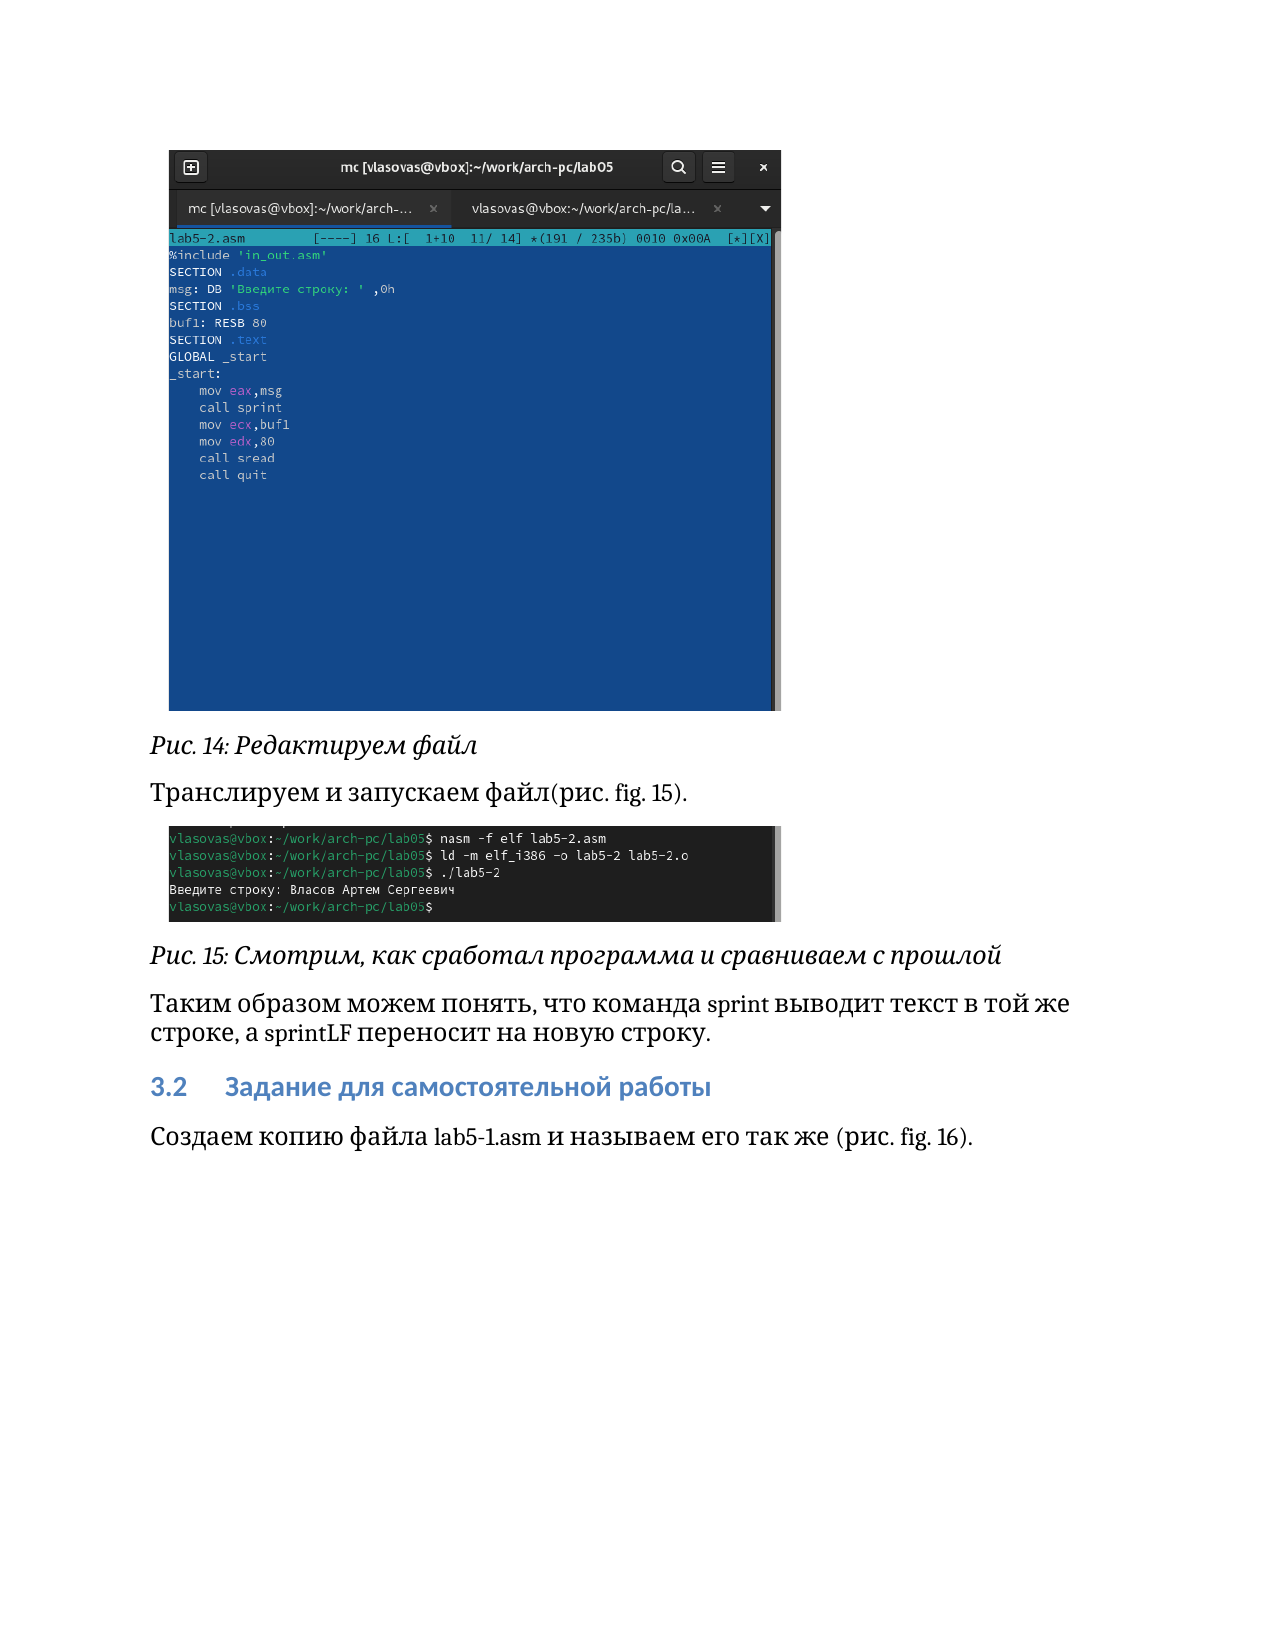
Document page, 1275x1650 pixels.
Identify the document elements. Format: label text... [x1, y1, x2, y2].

picture [168, 150, 782, 711]
picture [168, 826, 782, 922]
text Рис. 15: Смотрим, как сработал программа и сравниваем с прошлой [150, 942, 1125, 971]
text Таким образом можем понять, что команда sprint выводит текст в той же строке, а sprintLF переносит на новую строку. [150, 990, 1125, 1047]
text Создаем копию файла lab5-1.asm и называем его так же (рис. fig. 16). [150, 1122, 1125, 1151]
text Транслируем и запускаем файл(рис. fig. 15). [150, 779, 1125, 808]
text Рис. 14: Редактируем файл [150, 732, 1125, 761]
subtitle 3.2 Задание для самостоятельной работы [150, 1068, 1125, 1104]
